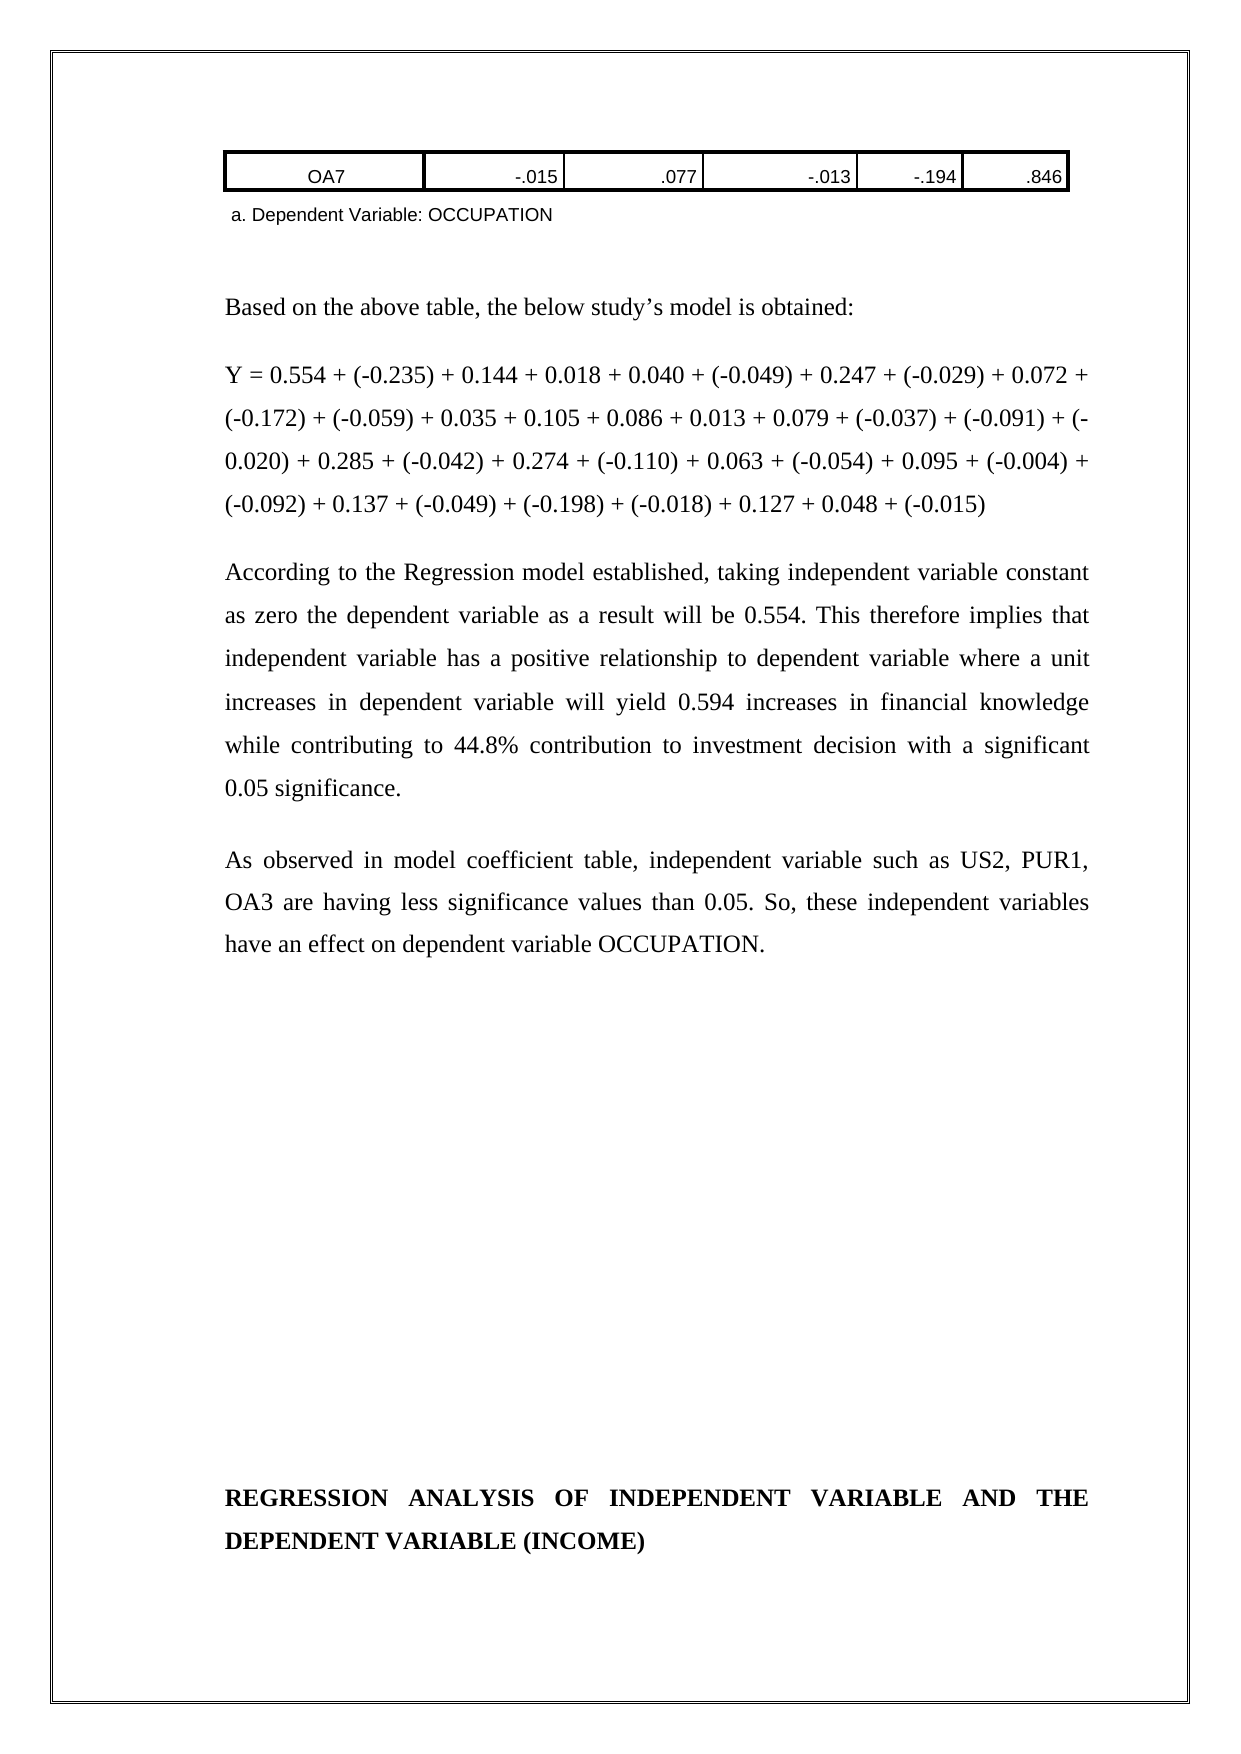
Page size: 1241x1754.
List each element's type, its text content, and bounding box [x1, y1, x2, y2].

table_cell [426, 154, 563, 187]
text According to the Regression model established, taking independent variable constant as zero the dependent variable as a result will be 0.554. This therefore implies that independent variable has a positive relationship to dependent variable where a unit increases in dependent variable will yield 0.594 increases in financial knowledge while contributing to 44.8% contribution to investment decision with a significant 0.05 significance. [224, 557, 1090, 802]
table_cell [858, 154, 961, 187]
text REGRESSION ANALYSIS OF INDEPENDENT VARIABLE AND THE DEPENDENT VARIABLE (INCOME) [224, 1483, 1090, 1554]
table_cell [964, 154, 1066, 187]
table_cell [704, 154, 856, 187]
text Based on the above table, the below study’s model is obtained: [224, 292, 1090, 320]
text As observed in model coefficient table, independent variable such as US2, PUR1, OA3 are having less significance values than 0.05. So, these independent variables have an effect on dependent variable OCCUPATION. [224, 833, 1090, 958]
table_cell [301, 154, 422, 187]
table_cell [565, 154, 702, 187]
text Y = 0.554 + (-0.235) + 0.144 + 0.018 + 0.040 + (-0.049) + 0.247 + (-0.029) + 0.072 + (-0.172) + (-0.059) + 0.035 + 0.105 + 0.086 + 0.013 + 0.079 + (-0.037) + (-0.091) + (-0.020) + 0.285 + (-0.042) + 0.274 + (-0.110) + 0.063 + (-0.054) + 0.095 + (-0.004) + (-0.092) + 0.137 + (-0.049) + (-0.198) + (-0.018) + 0.127 + 0.048 + (-0.015) [224, 360, 1090, 518]
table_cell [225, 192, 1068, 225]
